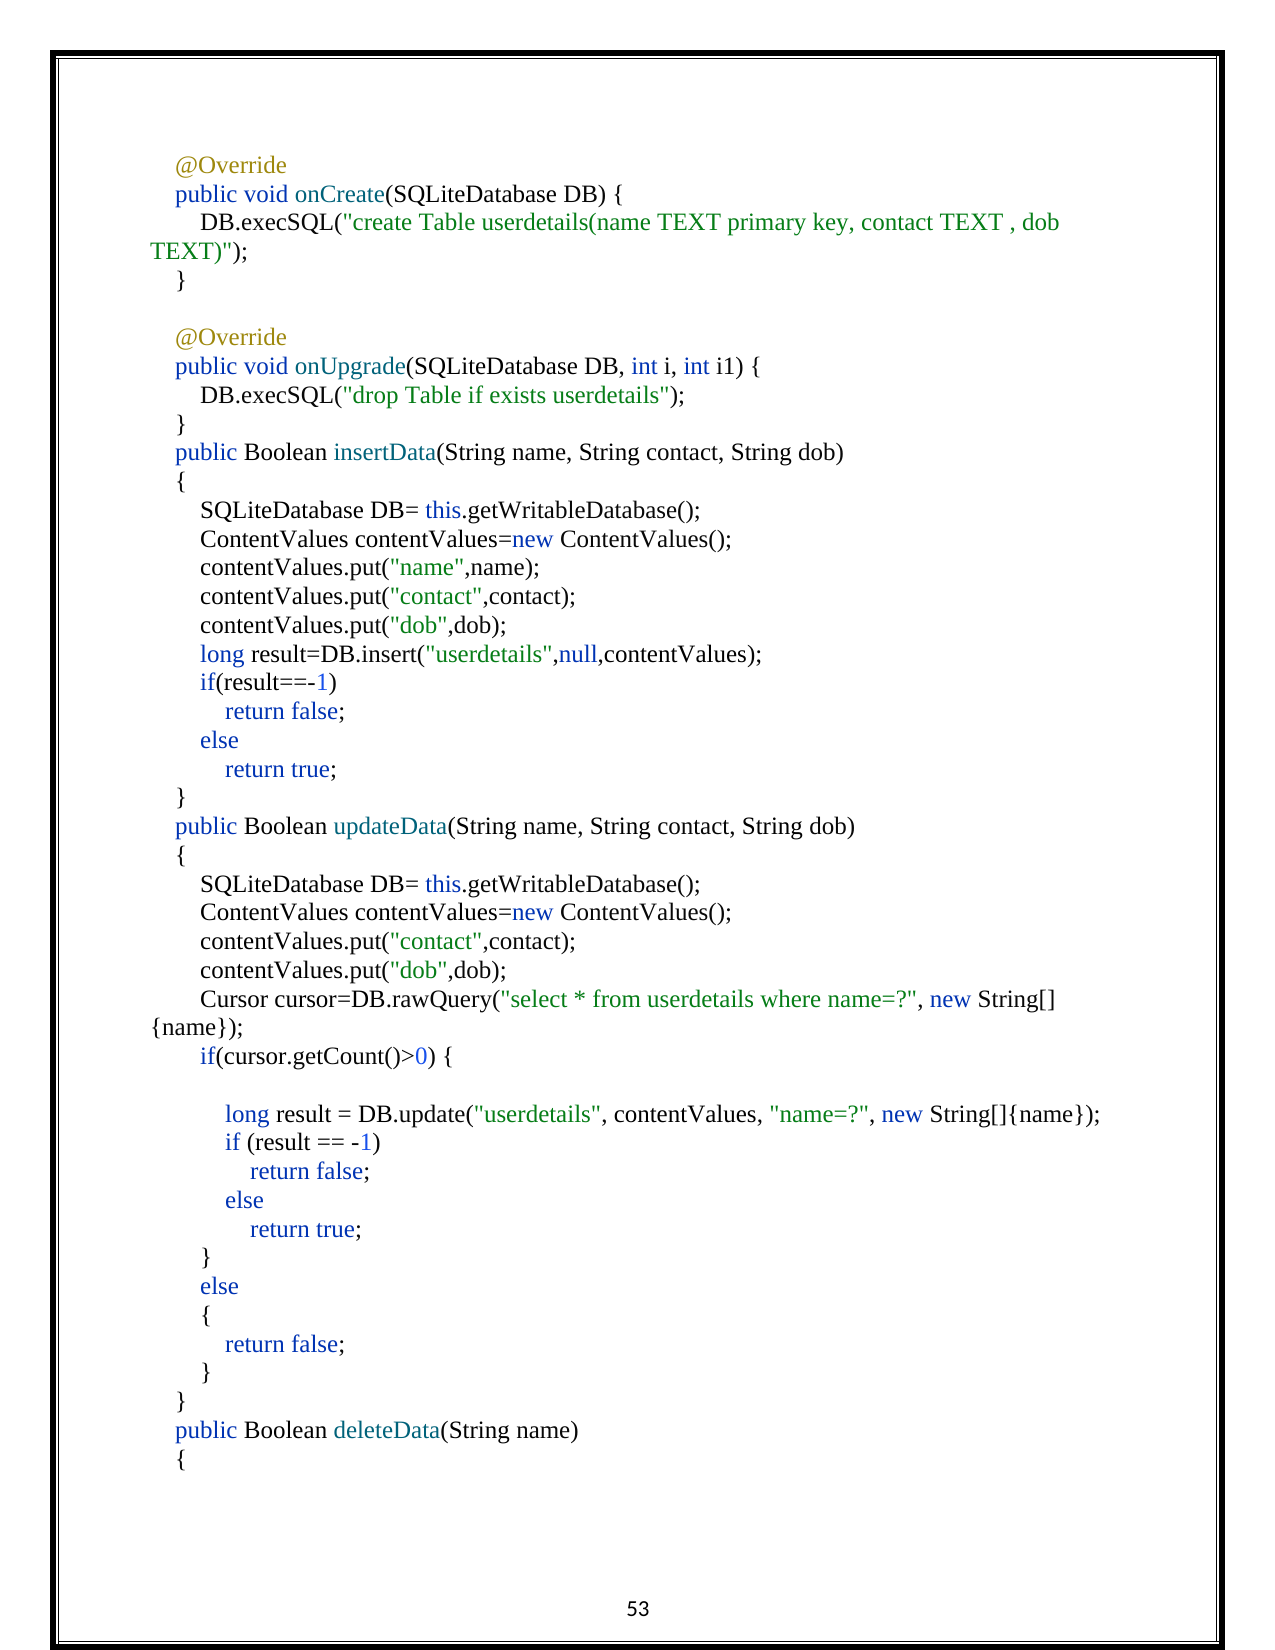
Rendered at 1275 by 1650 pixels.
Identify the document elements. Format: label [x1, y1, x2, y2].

text [150, 150, 1125, 1472]
